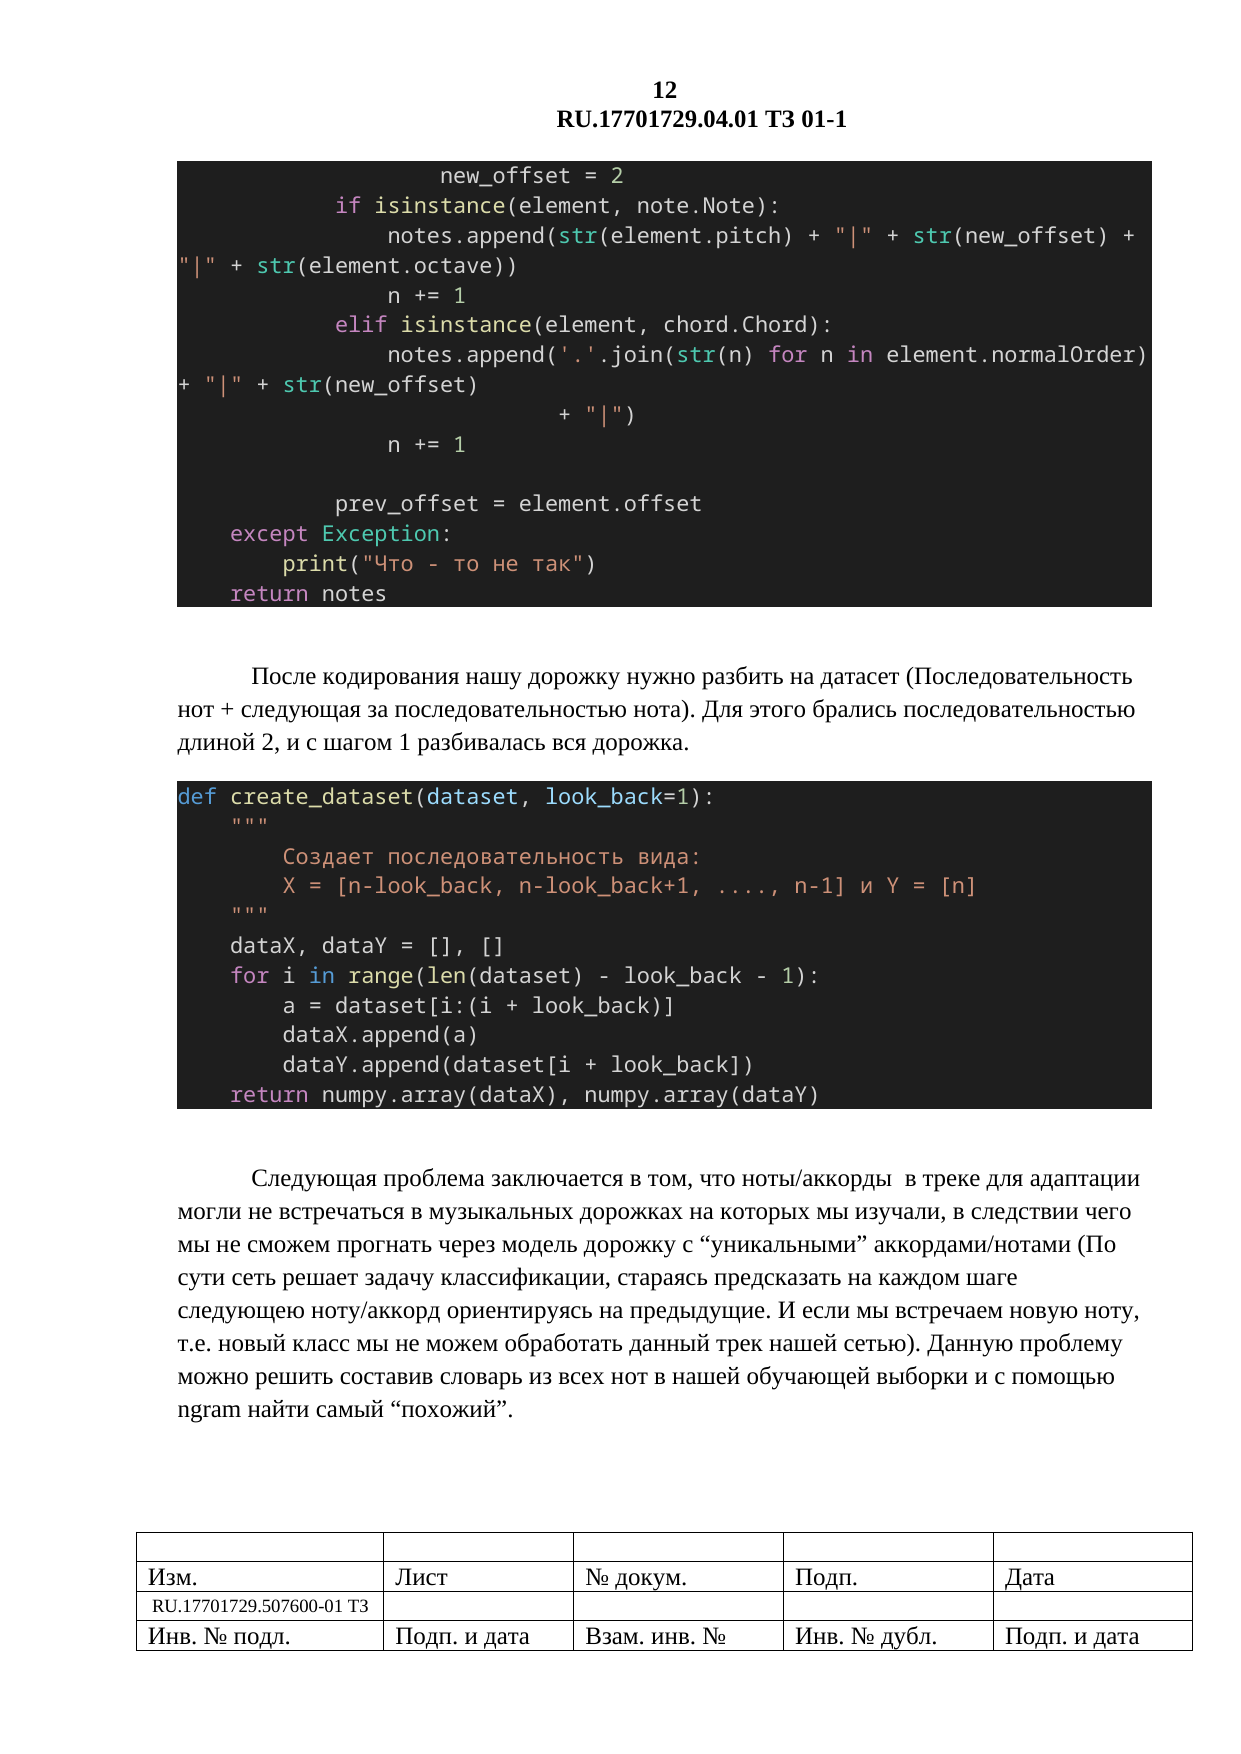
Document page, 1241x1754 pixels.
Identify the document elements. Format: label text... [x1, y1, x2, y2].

text new_offset = 2 [177, 161, 1152, 190]
text После кодирования нашу дорожку нужно разбить на датасет (Последовательность нот + следующая за последовательностью нота). Для этого брались последовательностью длиной 2, и с шагом 1 разбивалась вся дорожка. [177, 661, 1152, 756]
text notes.append('.'.join(str(n) for n in element.normalOrder) + "|" + str(new_offset) [177, 339, 1152, 399]
text """ [177, 811, 1152, 841]
text if isinstance(element, note.Note): [177, 190, 1152, 220]
text notes.append(str(element.pitch) + "|" + str(new_offset) + "|" + str(element.octave)) [177, 220, 1152, 280]
text Создает последовательность вида: [177, 841, 1152, 871]
text n += 1 [177, 429, 1152, 458]
text n += 1 [177, 280, 1152, 309]
text for i in range(len(dataset) - look_back - 1): [177, 960, 1152, 990]
text dataX, dataY = [], [] [177, 930, 1152, 960]
text print("Что - то не так") [177, 548, 1152, 578]
text + "|") [177, 399, 1152, 429]
text dataX.append(a) [177, 1019, 1152, 1049]
text elif isinstance(element, chord.Chord): [177, 309, 1152, 339]
text def create_dataset(dataset, look_back=1): [177, 781, 1152, 811]
text except Exception: [177, 518, 1152, 548]
text a = dataset[i:(i + look_back)] [177, 990, 1152, 1019]
text X = [n-look_back, n-look_back+1, ...., n-1] и Y = [n] [177, 871, 1152, 900]
text return notes [177, 578, 1152, 607]
text """ [177, 900, 1152, 930]
text prev_offset = element.offset [177, 488, 1152, 518]
text dataY.append(dataset[i + look_back]) [177, 1049, 1152, 1079]
text Следующая проблема заключается в том, что ноты/аккорды в треке для адаптации могли не встречаться в музыкальных дорожках на которых мы изучали, в следствии чего мы не сможем прогнать через модель дорожку с “уникальными” аккордами/нотами (По сути сеть решает задачу классификации, стараясь предсказать на каждом шаге следующею ноту/аккорд ориентируясь на предыдущие. И если мы встречаем новую ноту, т.е. новый класс мы не можем обработать данный трек нашей сетью). Данную проблему можно решить составив словарь из всех нот в нашей обучающей выборки и с помощью ngram найти самый “похожий”. [177, 1163, 1152, 1423]
text return numpy.array(dataX), numpy.array(dataY) [177, 1079, 1152, 1109]
